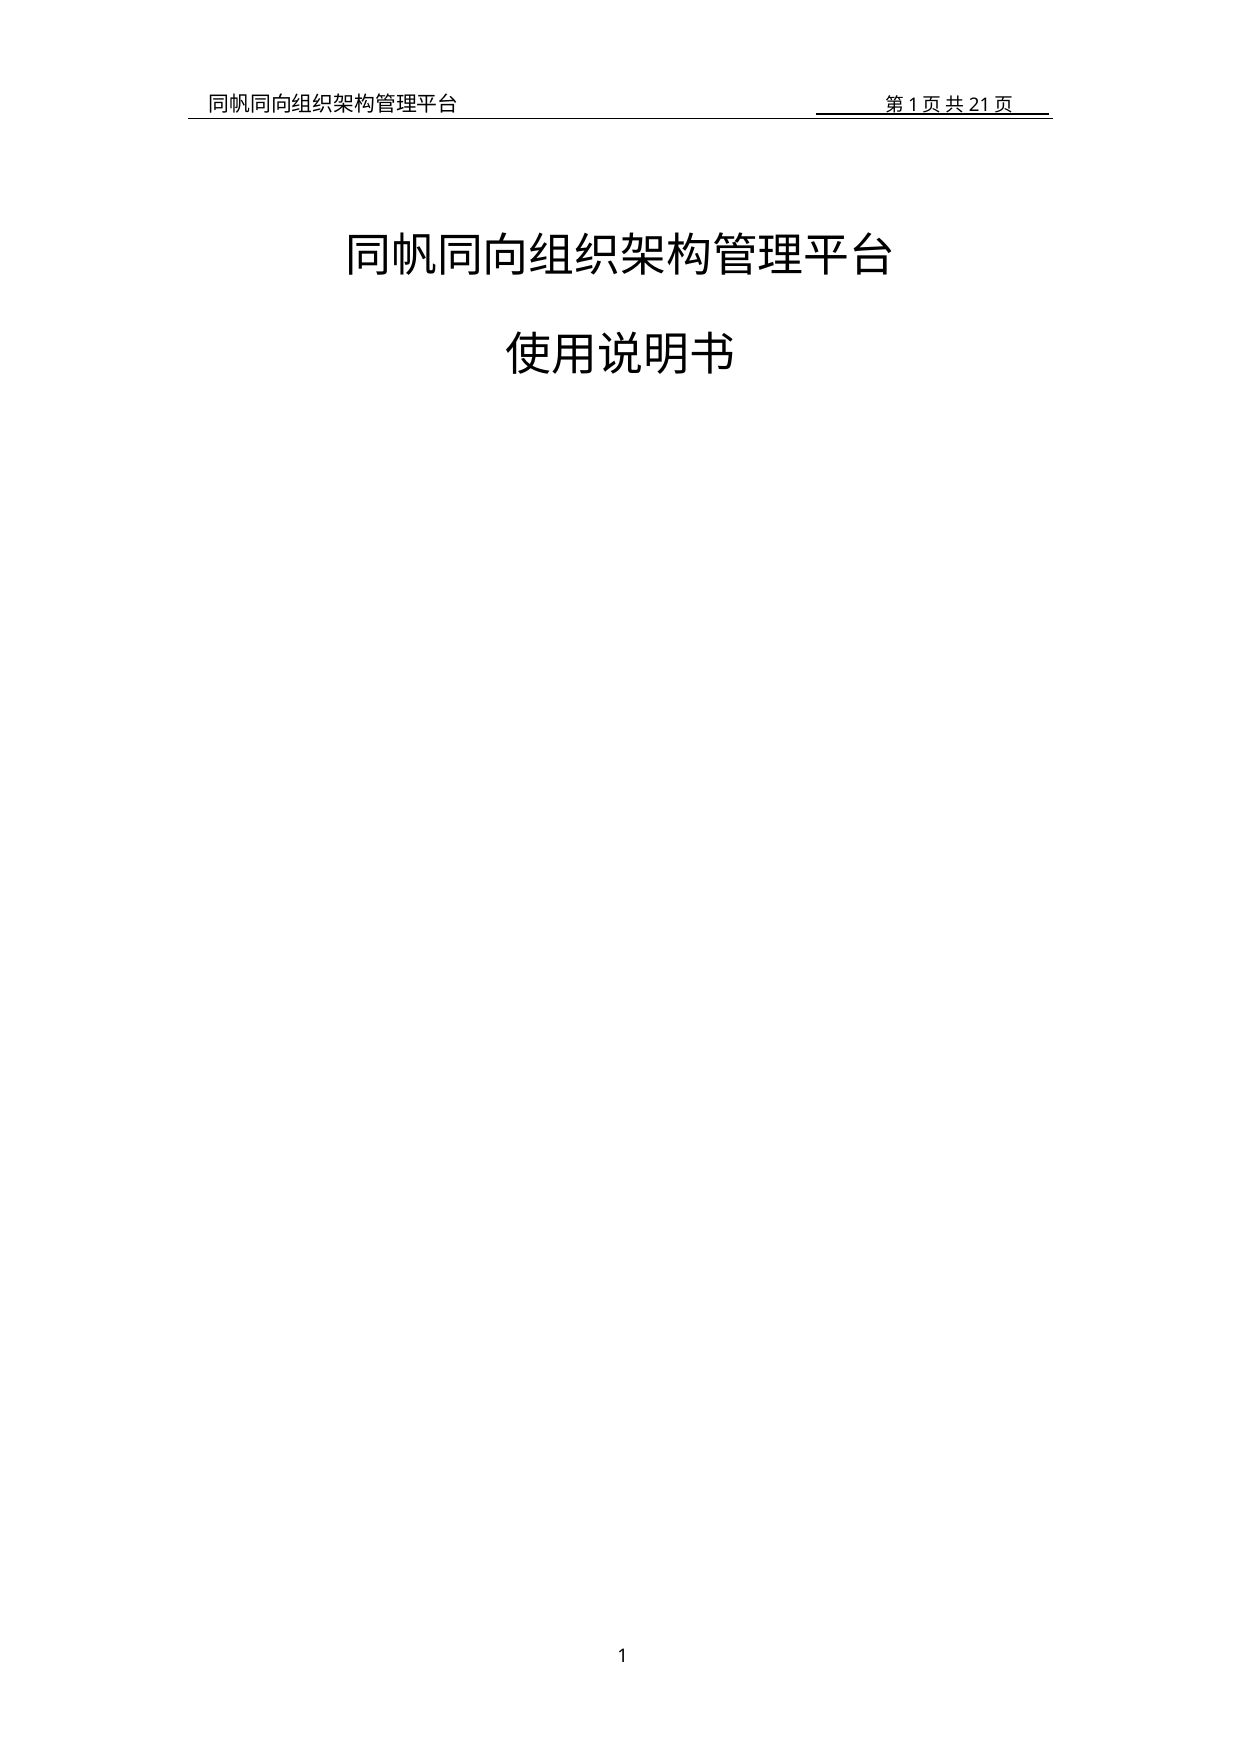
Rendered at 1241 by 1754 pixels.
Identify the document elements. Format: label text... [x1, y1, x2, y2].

text 同帆同向组织架构管理平台 [187, 218, 1053, 284]
text 使用说明书 [187, 318, 1053, 384]
